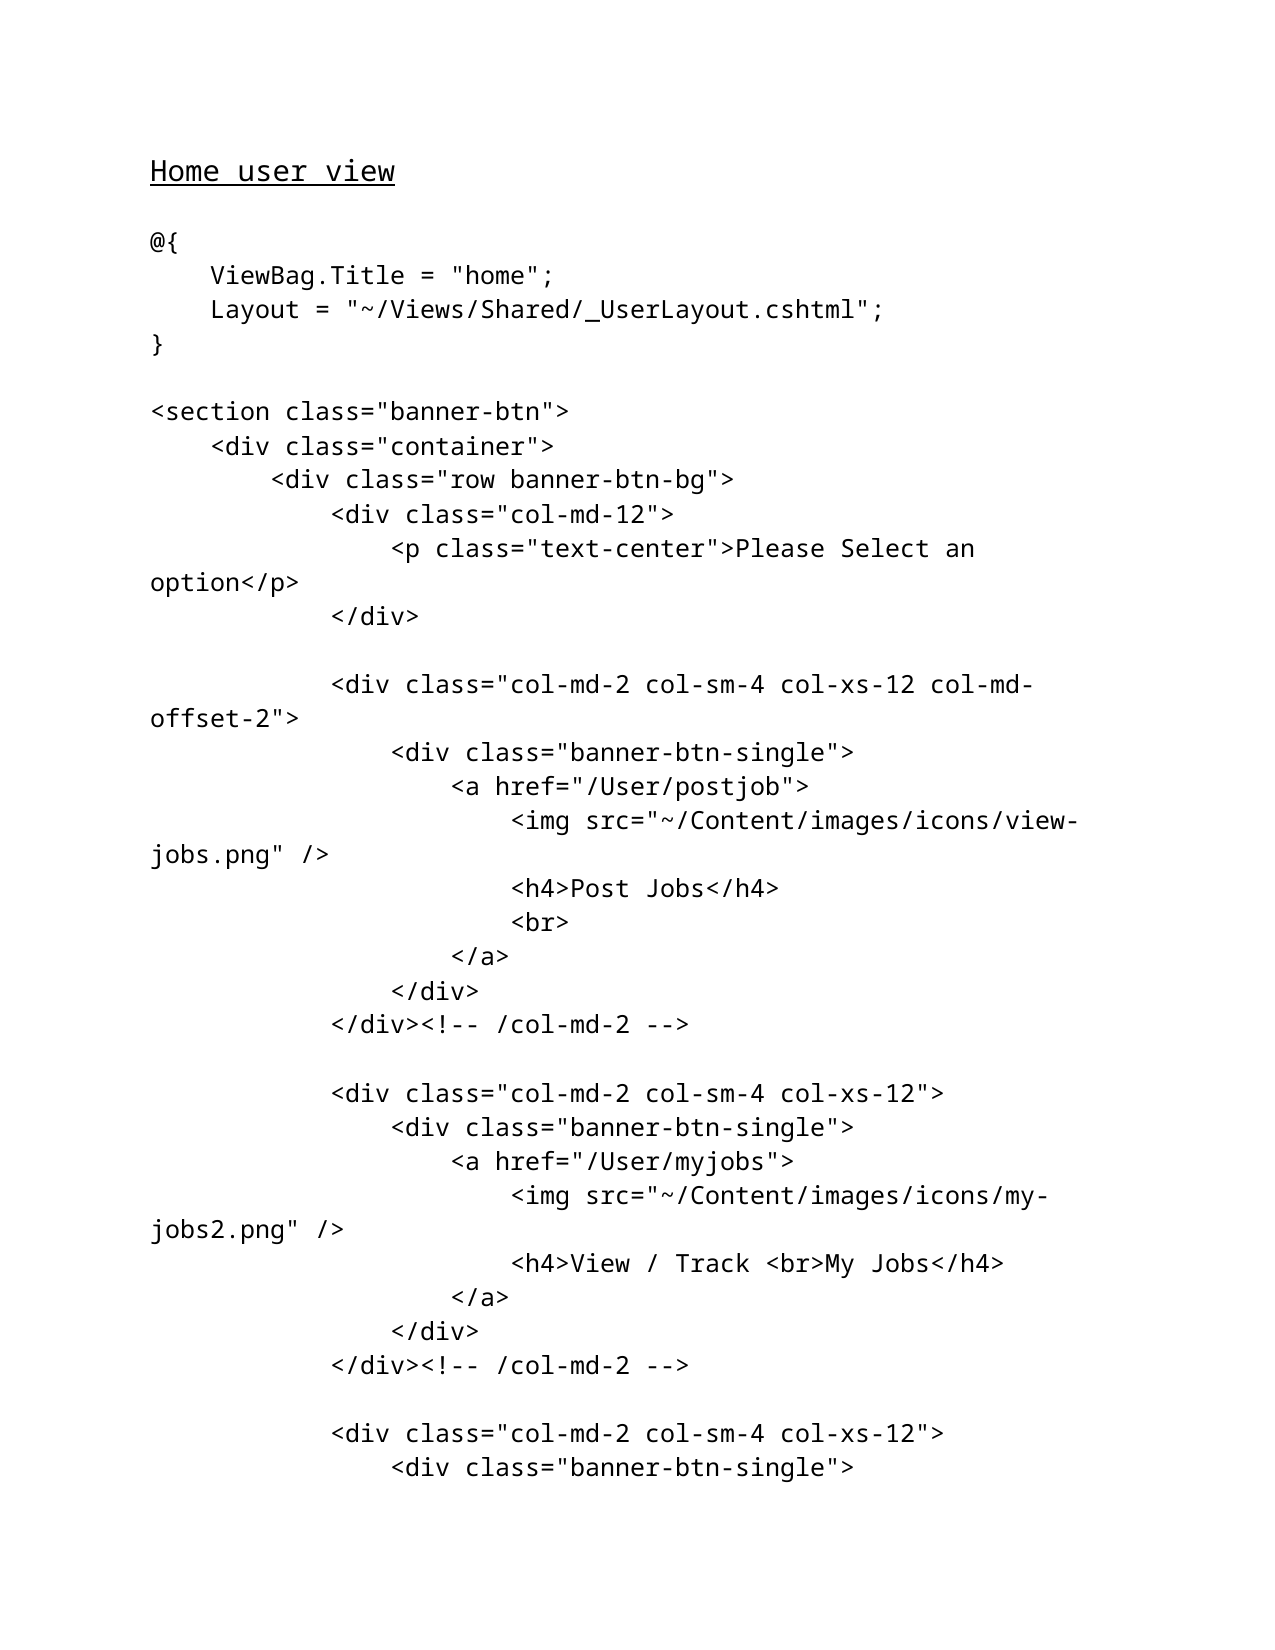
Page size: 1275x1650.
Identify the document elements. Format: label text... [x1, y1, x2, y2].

text <div class="col-md-12"> [150, 496, 1125, 530]
text </div> [150, 598, 1125, 632]
text Home user view [150, 150, 1125, 190]
text <section class="banner-btn"> [150, 394, 1125, 428]
text <div class="banner-btn-single"> [150, 1109, 1125, 1143]
text <div class="row banner-btn-bg"> [150, 462, 1125, 496]
text <h4>Post Jobs</h4> [150, 871, 1125, 905]
text } [150, 326, 1125, 360]
text </div> [150, 1314, 1125, 1348]
text <a href="/User/myjobs"> [150, 1143, 1125, 1177]
text <img src="~/Content/images/icons/my-jobs2.png" /> [150, 1177, 1125, 1246]
text Layout = "~/Views/Shared/_UserLayout.cshtml"; [150, 292, 1125, 326]
text <h4>View / Track <br>My Jobs</h4> [150, 1246, 1125, 1280]
text </a> [150, 1280, 1125, 1314]
text <div class="col-md-2 col-sm-4 col-xs-12"> [150, 1075, 1125, 1109]
text @{ [150, 224, 1125, 258]
text <div class="banner-btn-single"> [150, 735, 1125, 769]
text <div class="col-md-2 col-sm-4 col-xs-12 col-md-offset-2"> [150, 667, 1125, 735]
text <img src="~/Content/images/icons/view-jobs.png" /> [150, 803, 1125, 871]
text </a> [150, 939, 1125, 973]
text <div class="container"> [150, 428, 1125, 462]
text <p class="text-center">Please Select an option</p> [150, 530, 1125, 598]
text </div><!-- /col-md-2 --> [150, 1348, 1125, 1382]
text <br> [150, 905, 1125, 939]
text <a href="/User/postjob"> [150, 769, 1125, 803]
text ViewBag.Title = "home"; [150, 258, 1125, 292]
text </div><!-- /col-md-2 --> [150, 1007, 1125, 1041]
text <div class="col-md-2 col-sm-4 col-xs-12"> [150, 1416, 1125, 1450]
text <div class="banner-btn-single"> [150, 1450, 1125, 1484]
text </div> [150, 973, 1125, 1007]
